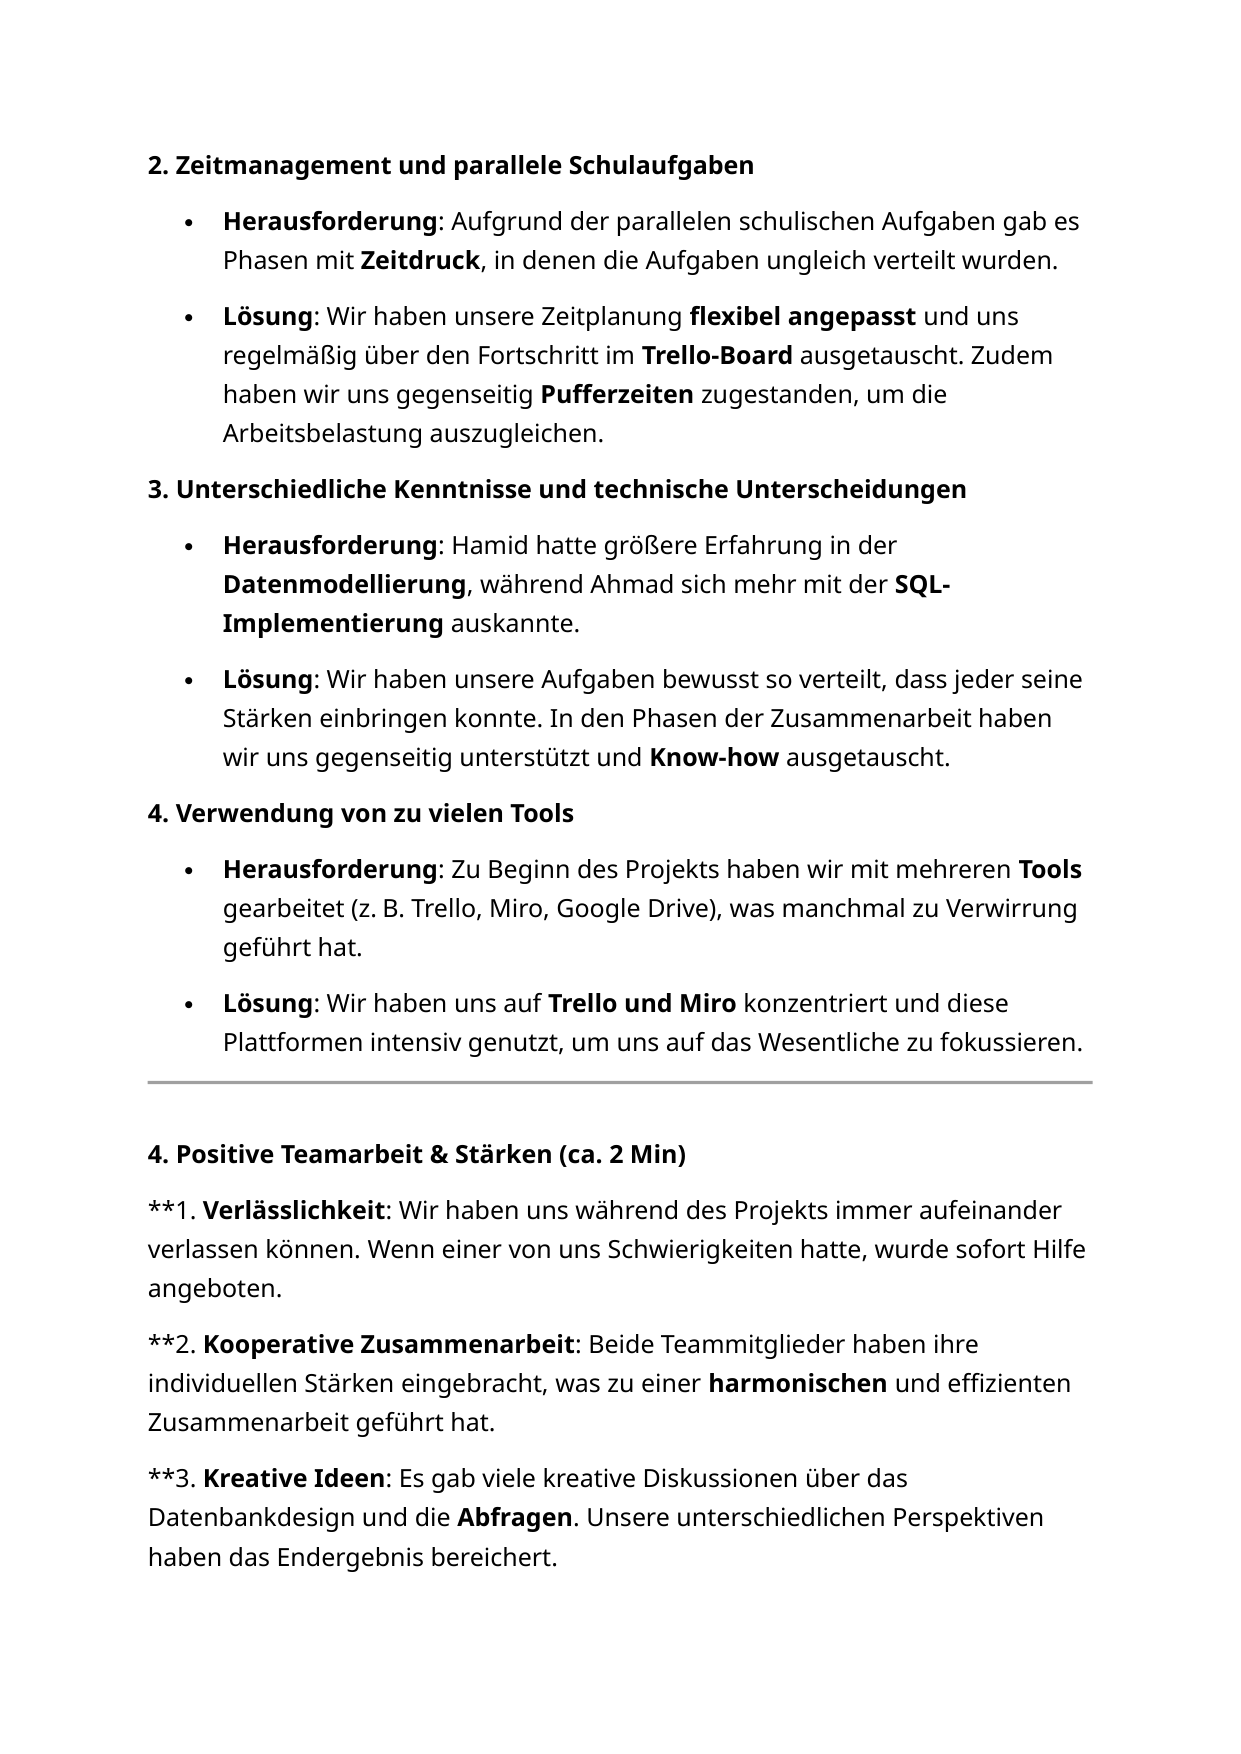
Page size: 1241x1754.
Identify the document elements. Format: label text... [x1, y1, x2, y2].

text **3. Kreative Ideen: Es gab viele kreative Diskussionen über das Datenbankdesign und die Abfragen. Unsere unterschiedlichen Perspektiven haben das Endergebnis bereichert. [148, 1461, 1093, 1573]
list Herausforderung: Hamid hatte größere Erfahrung in der Datenmodellierung, während Ahmad sich mehr mit der SQL-Implementierung auskannte. [185, 528, 1093, 640]
list Herausforderung: Zu Beginn des Projekts haben wir mit mehreren Tools gearbeitet (z. B. Trello, Miro, Google Drive), was manchmal zu Verwirrung geführt hat. [185, 852, 1093, 964]
text **2. Kooperative Zusammenarbeit: Beide Teammitglieder haben ihre individuellen Stärken eingebracht, was zu einer harmonischen und effizienten Zusammenarbeit geführt hat. [148, 1327, 1093, 1439]
text 4. Verwendung von zu vielen Tools [148, 796, 1093, 830]
text 3. Unterschiedliche Kenntnisse und technische Unterscheidungen [148, 472, 1093, 506]
text **1. Verlässlichkeit: Wir haben uns während des Projekts immer aufeinander verlassen können. Wenn einer von uns Schwierigkeiten hatte, wurde sofort Hilfe angeboten. [148, 1193, 1093, 1305]
text 4. Positive Teamarbeit & Stärken (ca. 2 Min) [148, 1137, 1093, 1171]
list Herausforderung: Aufgrund der parallelen schulischen Aufgaben gab es Phasen mit Zeitdruck, in denen die Aufgaben ungleich verteilt wurden. [185, 203, 1093, 277]
text 2. Zeitmanagement und parallele Schulaufgaben [148, 148, 1093, 182]
list Lösung: Wir haben uns auf Trello und Miro konzentriert und diese Plattformen intensiv genutzt, um uns auf das Wesentliche zu fokussieren. [185, 986, 1093, 1059]
list Lösung: Wir haben unsere Zeitplanung flexibel angepasst und uns regelmäßig über den Fortschritt im Trello-Board ausgetauscht. Zudem haben wir uns gegenseitig Pufferzeiten zugestanden, um die Arbeitsbelastung auszugleichen. [185, 298, 1093, 450]
list Lösung: Wir haben unsere Aufgaben bewusst so verteilt, dass jeder seine Stärken einbringen konnte. In den Phasen der Zusammenarbeit haben wir uns gegenseitig unterstützt und Know-how ausgetauscht. [185, 662, 1093, 774]
